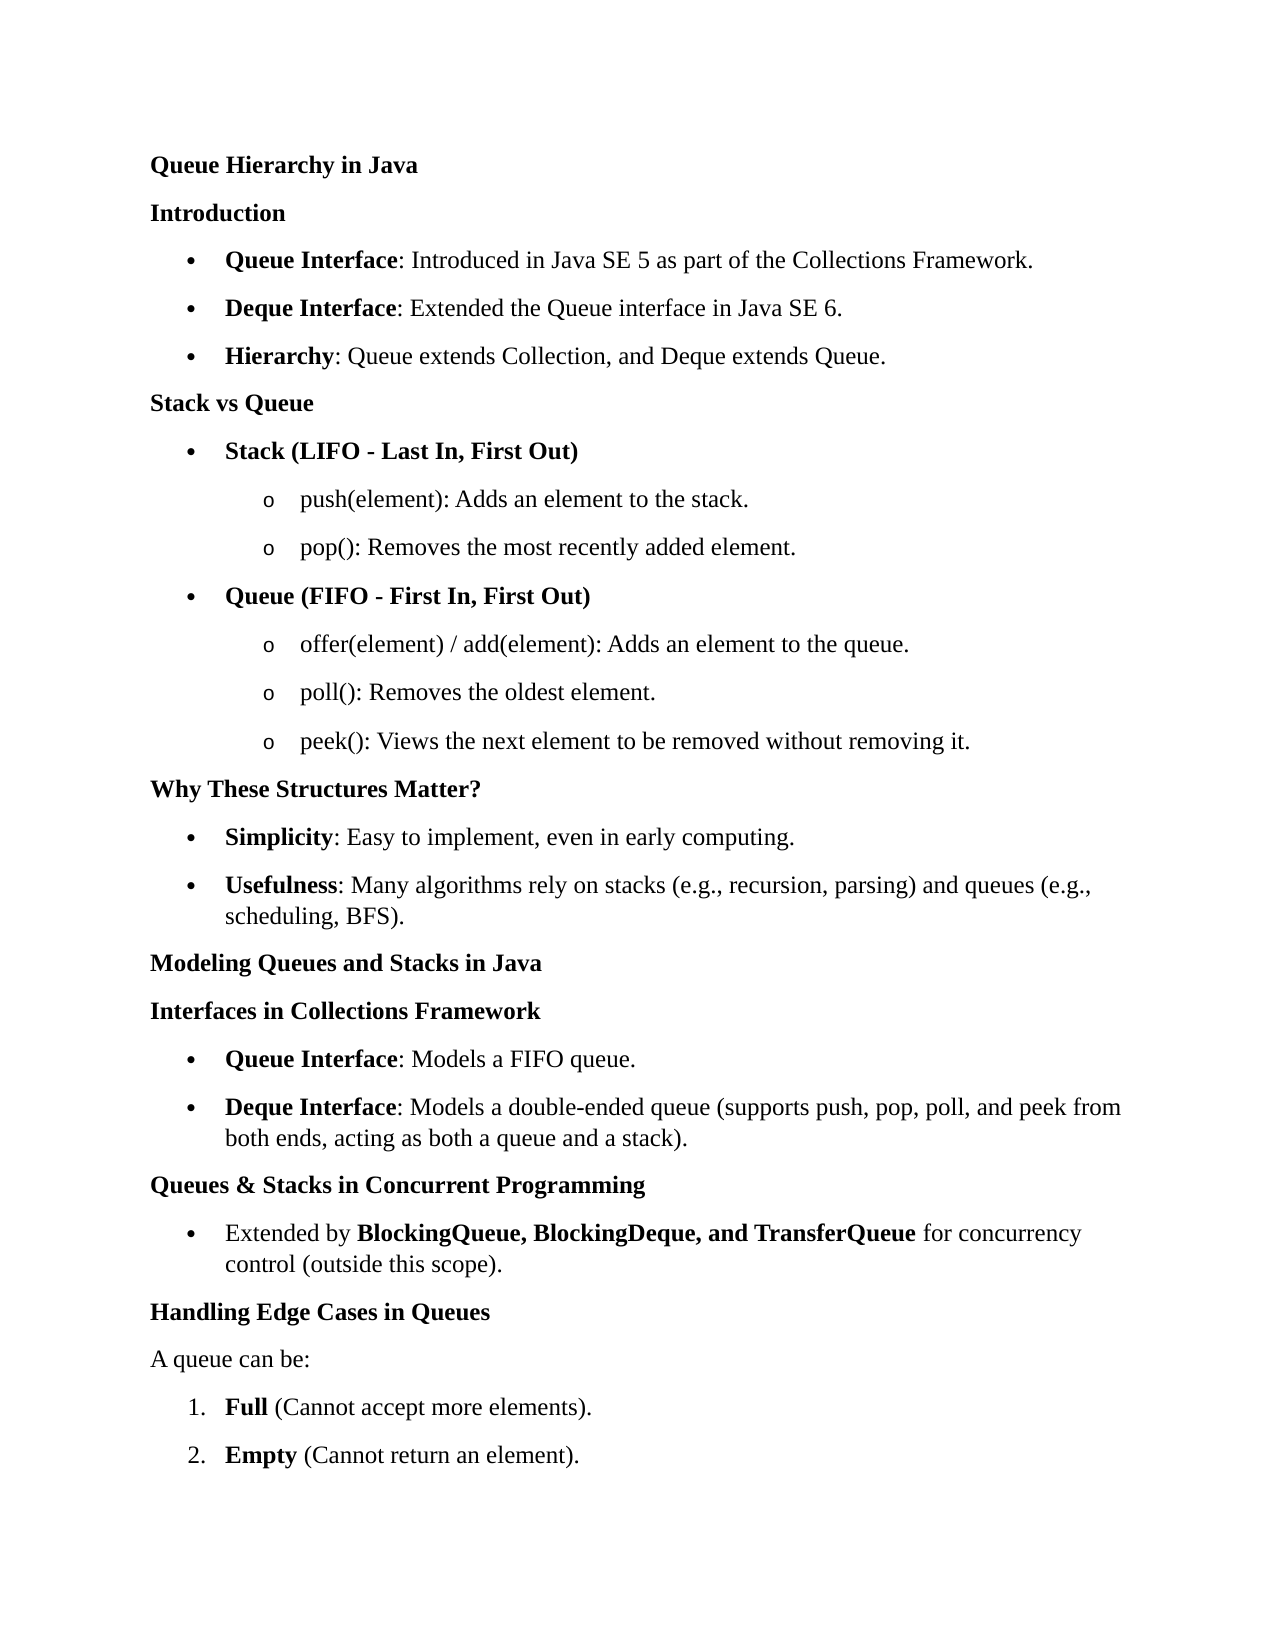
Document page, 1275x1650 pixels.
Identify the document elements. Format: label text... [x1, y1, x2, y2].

list Full (Cannot accept more elements). [187, 1392, 1125, 1421]
list Queue Interface: Introduced in Java SE 5 as part of the Collections Framework. [187, 245, 1125, 274]
list Simplicity: Easy to implement, even in early computing. [187, 822, 1125, 851]
text Interfaces in Collections Framework [150, 996, 1125, 1025]
text Introduction [150, 198, 1125, 226]
text Queues & Stacks in Concurrent Programming [150, 1170, 1125, 1199]
list Hierarchy: Queue extends Collection, and Deque extends Queue. [187, 341, 1125, 369]
list Queue Interface: Models a FIFO queue. [187, 1044, 1125, 1073]
list Usefulness: Many algorithms rely on stacks (e.g., recursion, parsing) and queues (e.g., scheduling, BFS). [187, 870, 1125, 929]
text Modeling Queues and Stacks in Java [150, 948, 1125, 977]
list Queue (FIFO - First In, First Out) [187, 581, 1125, 610]
text Stack vs Queue [150, 388, 1125, 417]
list Deque Interface: Extended the Queue interface in Java SE 6. [187, 293, 1125, 322]
list push(element): Adds an element to the stack. [262, 484, 1125, 513]
list peek(): Views the next element to be removed without removing it. [262, 726, 1125, 755]
text Why These Structures Matter? [150, 774, 1125, 803]
text Queue Hierarchy in Java [150, 150, 1125, 179]
text A queue can be: [150, 1344, 1125, 1373]
list pop(): Removes the most recently added element. [262, 532, 1125, 562]
text Handling Edge Cases in Queues [150, 1297, 1125, 1326]
list offer(element) / add(element): Adds an element to the queue. [262, 629, 1125, 658]
list Deque Interface: Models a double-ended queue (supports push, pop, poll, and peek from both ends, acting as both a queue and a stack). [187, 1092, 1125, 1151]
list poll(): Removes the oldest element. [262, 677, 1125, 707]
list Extended by BlockingQueue, BlockingDeque, and TransferQueue for concurrency control (outside this scope). [187, 1218, 1125, 1278]
list Stack (LIFO - Last In, First Out) [187, 436, 1125, 465]
list Empty (Cannot return an element). [187, 1440, 1125, 1469]
